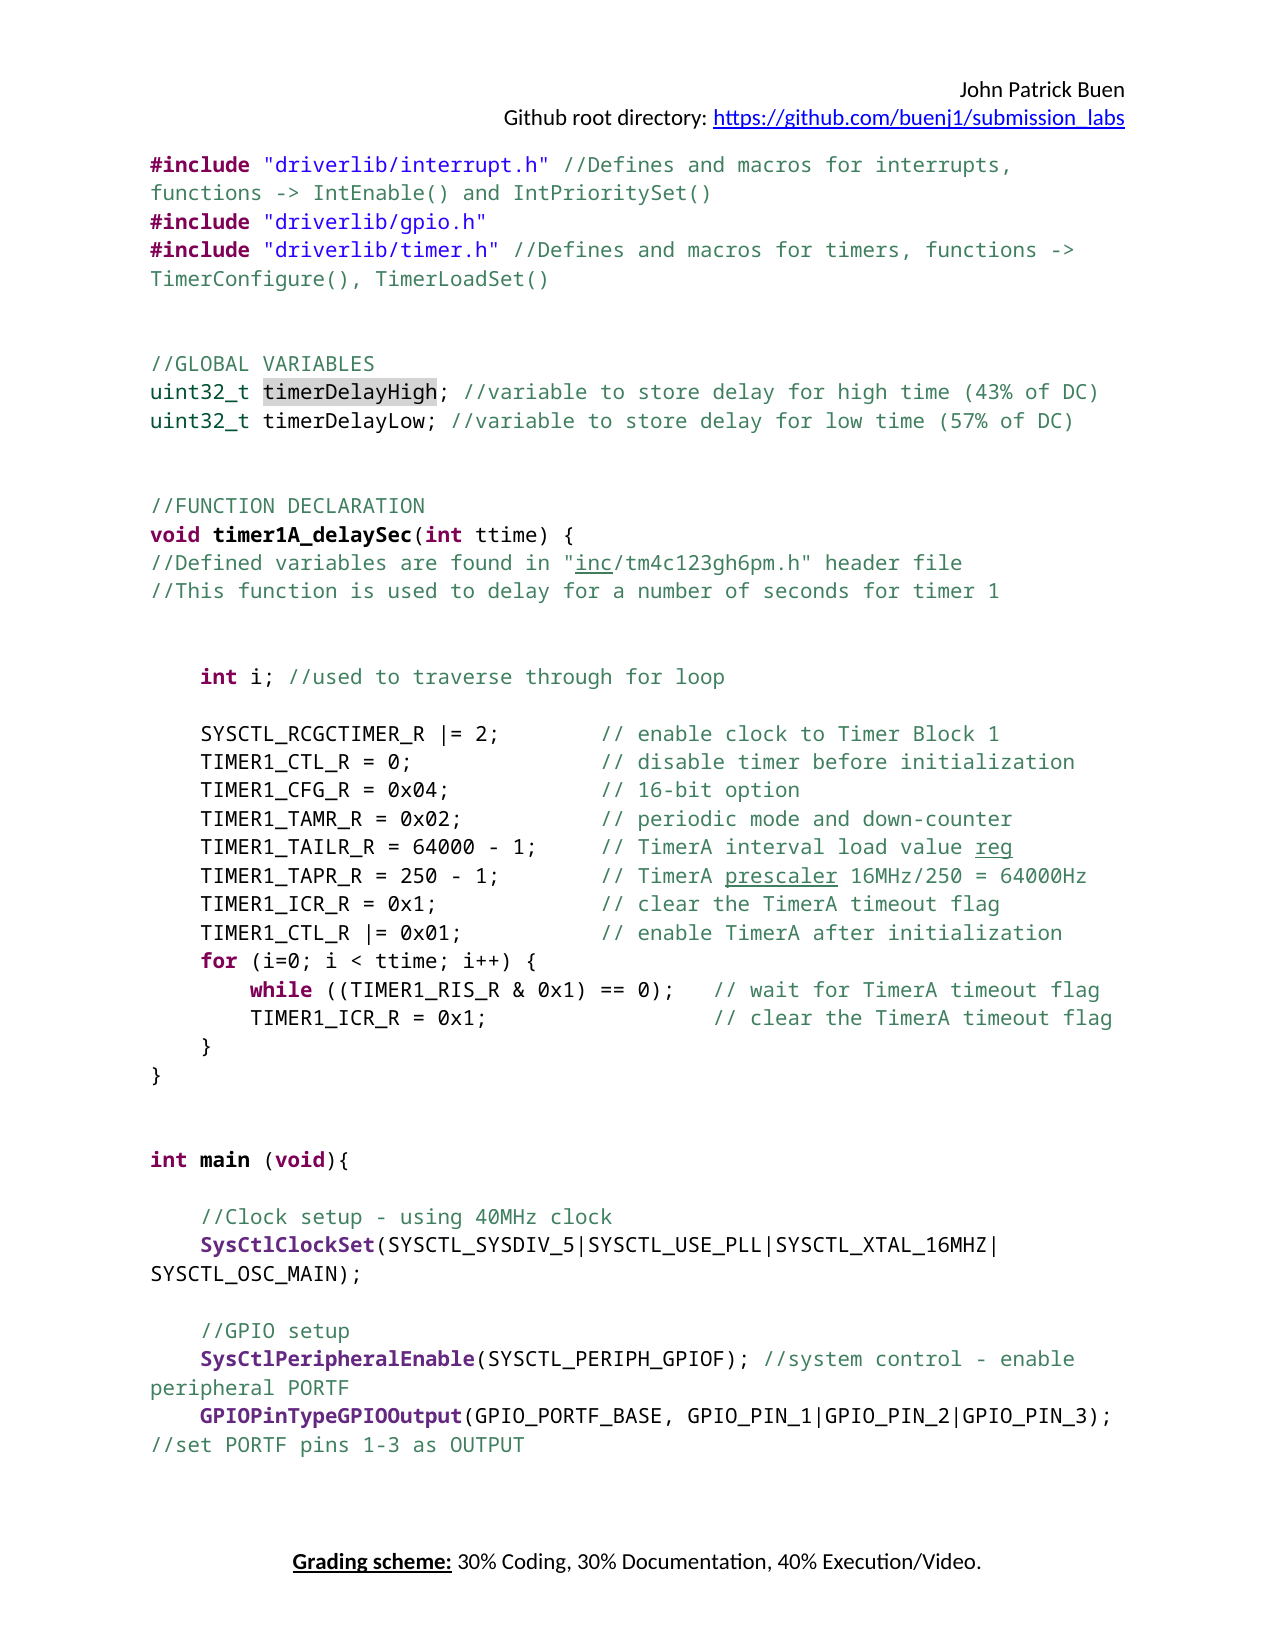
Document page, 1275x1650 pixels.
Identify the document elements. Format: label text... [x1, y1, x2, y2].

text SYSCTL_RCGCTIMER_R |= 2; // enable clock to Timer Block 1 [150, 719, 1125, 747]
text TIMER1_ICR_R = 0x1; // clear the TimerA timeout flag [150, 1003, 1125, 1032]
text //FUNCTION DECLARATION [150, 491, 1125, 520]
text SysCtlClockSet(SYSCTL_SYSDIV_5|SYSCTL_USE_PLL|SYSCTL_XTAL_16MHZ|SYSCTL_OSC_MAIN); [150, 1231, 1125, 1287]
text //GLOBAL VARIABLES [150, 349, 1125, 377]
text //Defined variables are found in "inc/tm4c123gh6pm.h" header file [150, 548, 1125, 577]
text void timer1A_delaySec(int ttime) { [150, 520, 1125, 548]
text #include "driverlib/timer.h" //Defines and macros for timers, functions -> TimerConfigure(), TimerLoadSet() [150, 235, 1125, 292]
text } [150, 1032, 1125, 1060]
text TIMER1_CTL_R = 0; // disable timer before initialization [150, 747, 1125, 776]
text uint32_t timerDelayLow; //variable to store delay for low time (57% of DC) [150, 406, 1125, 434]
text TIMER1_CTL_R |= 0x01; // enable TimerA after initialization [150, 918, 1125, 946]
text SysCtlPeripheralEnable(SYSCTL_PERIPH_GPIOF); //system control - enable peripheral PORTF [150, 1344, 1125, 1401]
text #include "driverlib/gpio.h" [150, 207, 1125, 235]
text TIMER1_TAMR_R = 0x02; // periodic mode and down-counter [150, 804, 1125, 832]
text TIMER1_CFG_R = 0x04; // 16-bit option [150, 776, 1125, 804]
text } [150, 1060, 1125, 1088]
text for (i=0; i < ttime; i++) { [150, 946, 1125, 975]
text TIMER1_ICR_R = 0x1; // clear the TimerA timeout flag [150, 889, 1125, 918]
text #include "driverlib/interrupt.h" //Defines and macros for interrupts, functions -> IntEnable() and IntPrioritySet() [150, 150, 1125, 207]
text GPIOPinTypeGPIOOutput(GPIO_PORTF_BASE, GPIO_PIN_1|GPIO_PIN_2|GPIO_PIN_3); //set PORTF pins 1-3 as OUTPUT [150, 1401, 1125, 1458]
text TIMER1_TAILR_R = 64000 - 1; // TimerA interval load value reg [150, 832, 1125, 861]
text while ((TIMER1_RIS_R & 0x1) == 0); // wait for TimerA timeout flag [150, 975, 1125, 1003]
text int main (void){ [150, 1145, 1125, 1174]
text int i; //used to traverse through for loop [150, 662, 1125, 690]
text //This function is used to delay for a number of seconds for timer 1 [150, 577, 1125, 605]
text TIMER1_TAPR_R = 250 - 1; // TimerA prescaler 16MHz/250 = 64000Hz [150, 861, 1125, 889]
text //Clock setup - using 40MHz clock [150, 1202, 1125, 1231]
text uint32_t timerDelayHigh; //variable to store delay for high time (43% of DC) [150, 377, 1125, 406]
text //GPIO setup [150, 1316, 1125, 1344]
